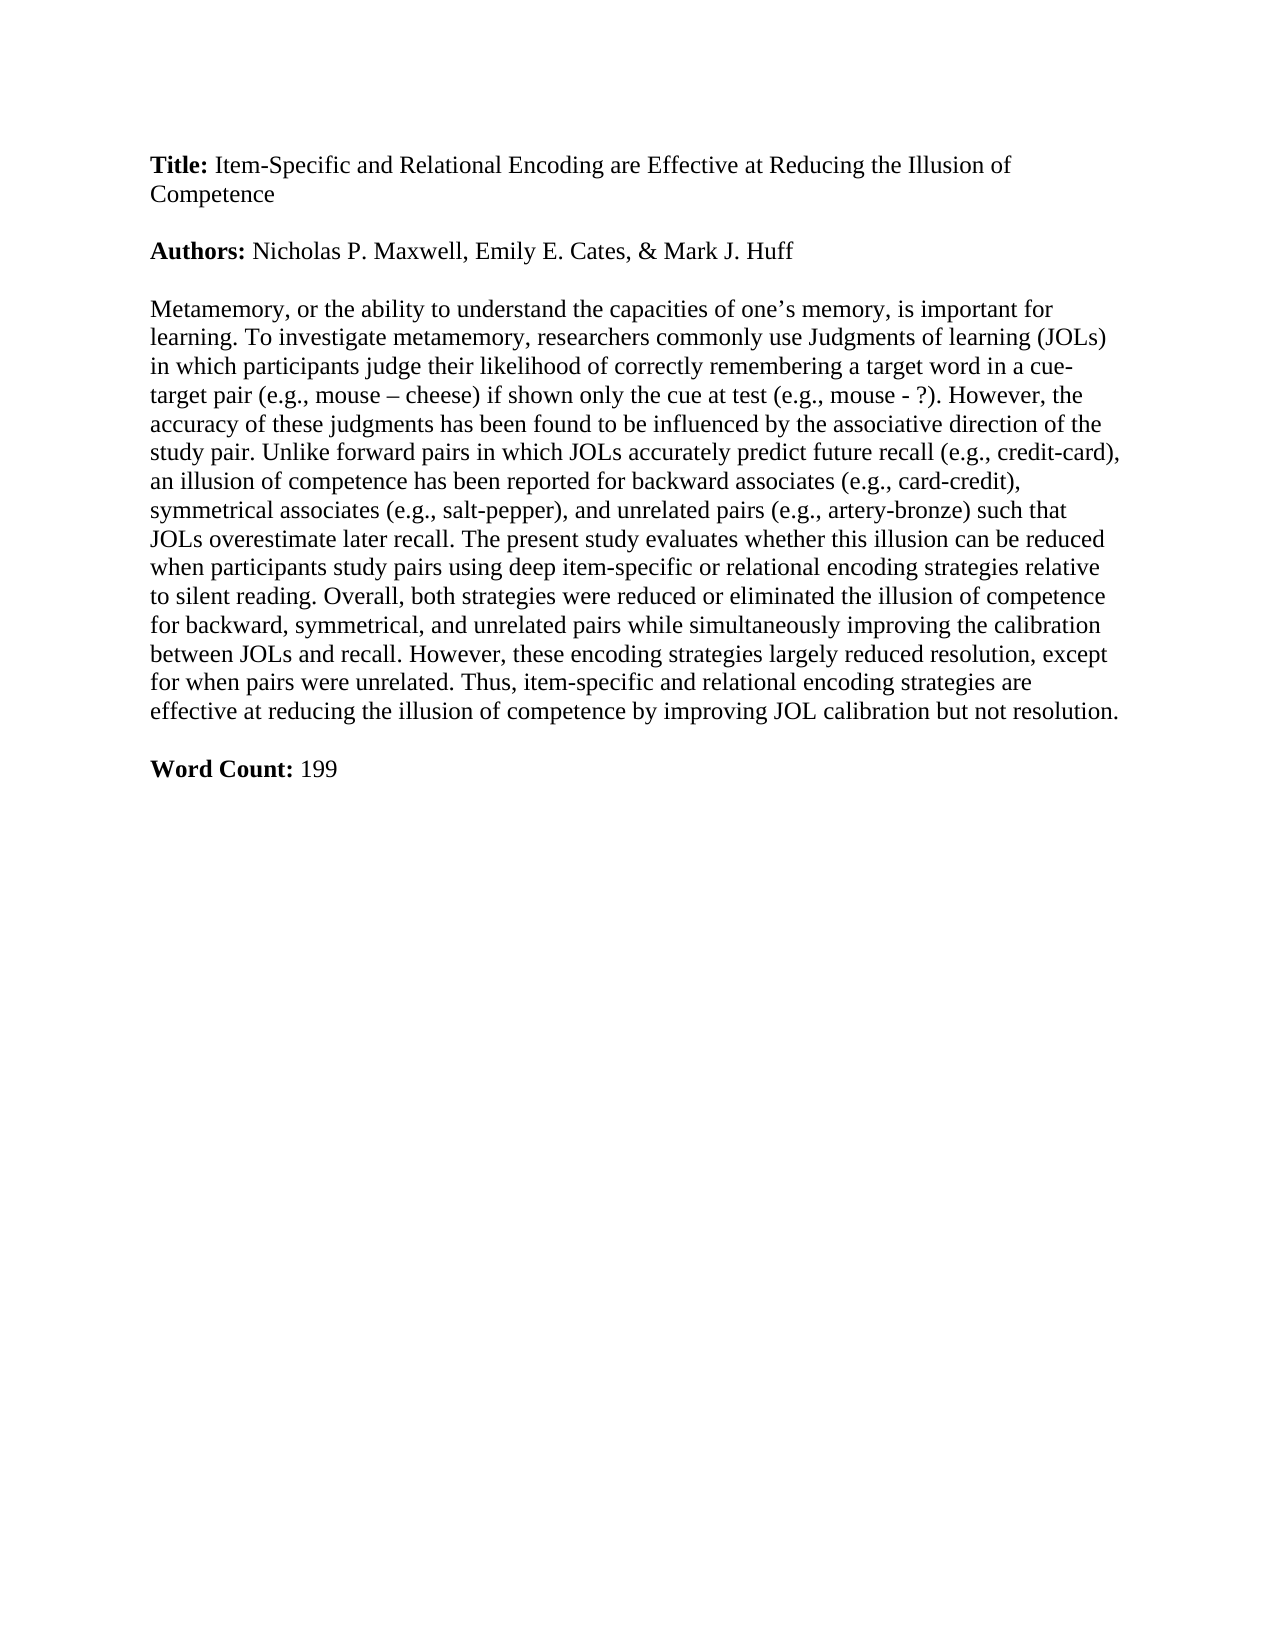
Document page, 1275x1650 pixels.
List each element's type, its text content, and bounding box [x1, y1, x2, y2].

text Title: Item-Specific and Relational Encoding are Effective at Reducing the Illusion of Competence [150, 150, 1125, 207]
text Word Count: 199 [150, 754, 1125, 782]
text Metamemory, or the ability to understand the capacities of one’s memory, is important for learning. To investigate metamemory, researchers commonly use Judgments of learning (JOLs) in which participants judge their likelihood of correctly remembering a target word in a cue-target pair (e.g., mouse – cheese) if shown only the cue at test (e.g., mouse - ?). However, the accuracy of these judgments has been found to be influenced by the associative direction of the study pair. Unlike forward pairs in which JOLs accurately predict future recall (e.g., credit-card), an illusion of competence has been reported for backward associates (e.g., card-credit), symmetrical associates (e.g., salt-pepper), and unrelated pairs (e.g., artery-bronze) such that JOLs overestimate later recall. The present study evaluates whether this illusion can be reduced when participants study pairs using deep item-specific or relational encoding strategies relative to silent reading. Overall, both strategies were reduced or eliminated the illusion of competence for backward, symmetrical, and unrelated pairs while simultaneously improving the calibration between JOLs and recall. However, these encoding strategies largely reduced resolution, except for when pairs were unrelated. Thus, item-specific and relational encoding strategies are effective at reducing the illusion of competence by improving JOL calibration but not resolution. [150, 294, 1125, 725]
text Authors: Nicholas P. Maxwell, Emily E. Cates, & Mark J. Huff [150, 236, 1125, 265]
